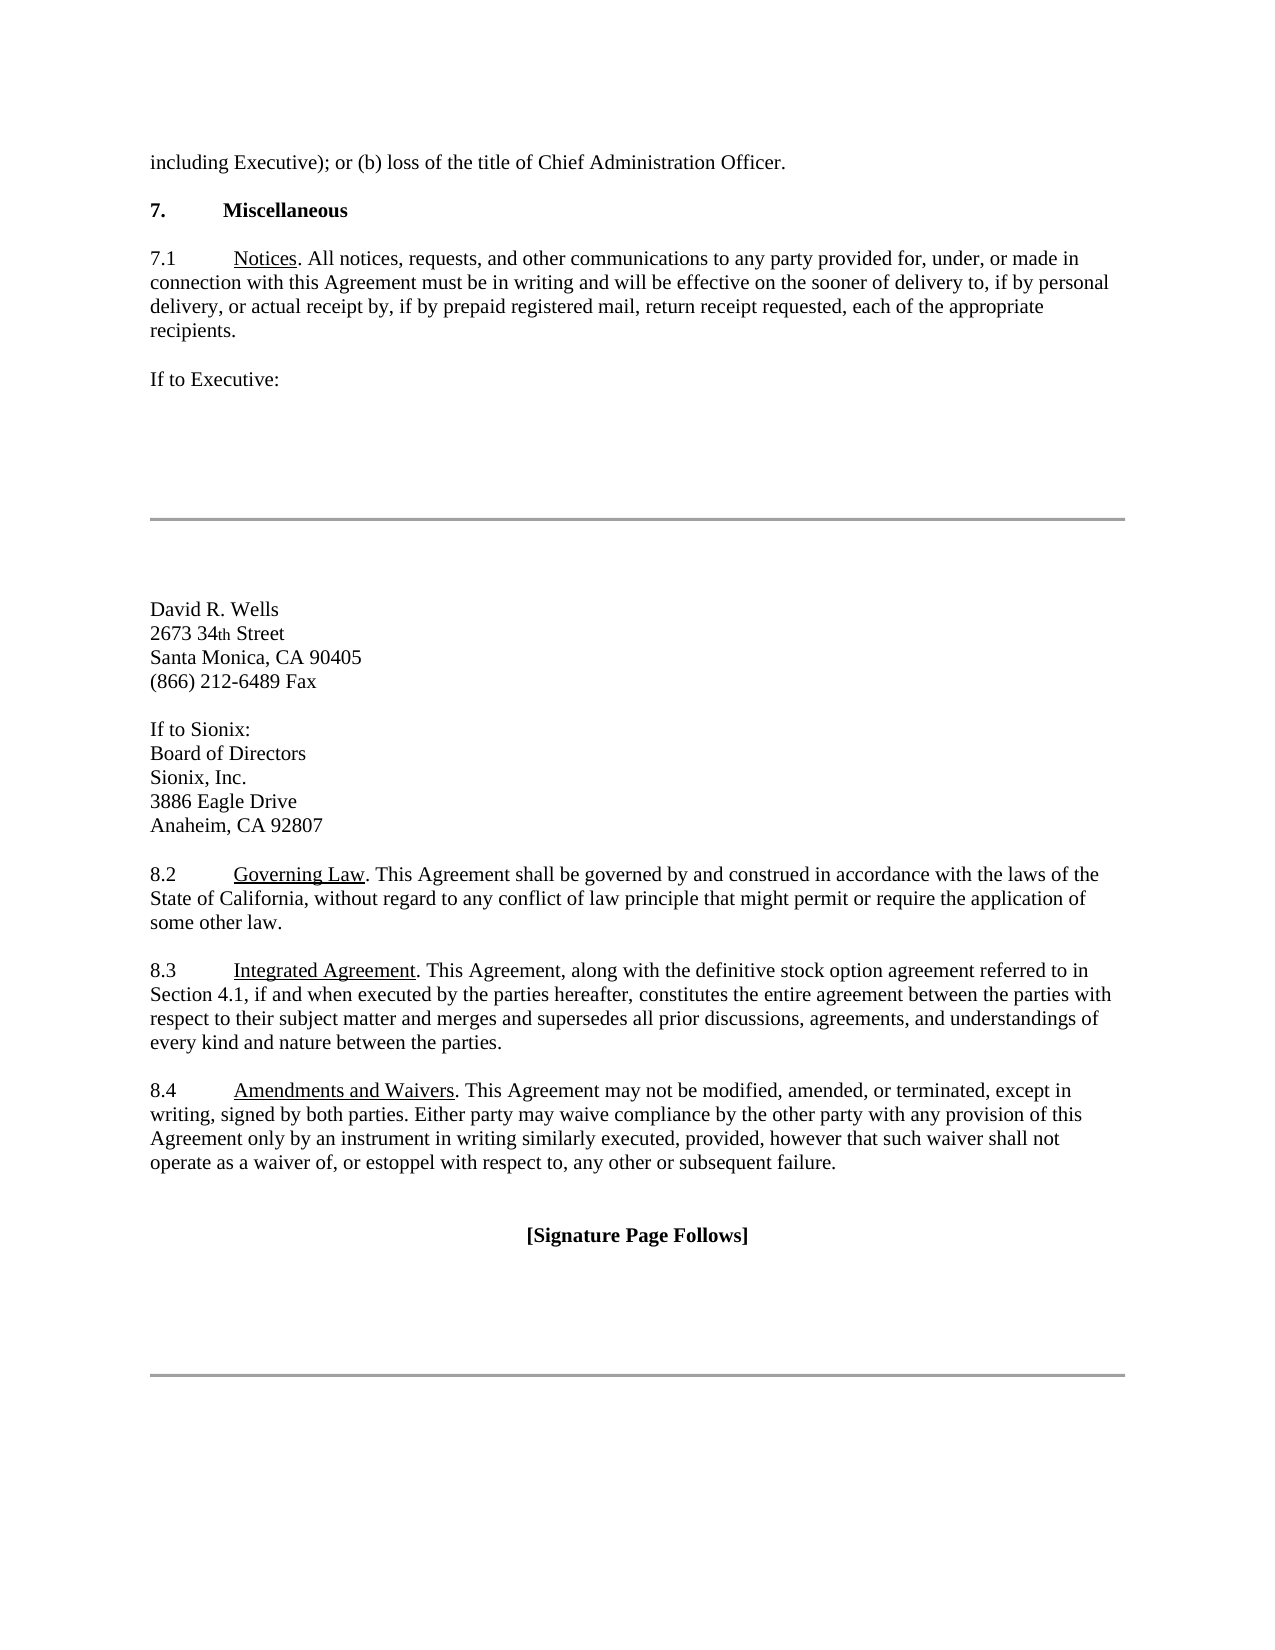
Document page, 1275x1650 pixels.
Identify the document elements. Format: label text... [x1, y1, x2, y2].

text 8.3 Integrated Agreement. This Agreement, along with the definitive stock option agreement referred to in Section 4.1, if and when executed by the parties hereafter, constitutes the entire agreement between the parties with respect to their subject matter and merges and supersedes all prior discussions, agreements, and understandings of every kind and nature between the parties. [150, 958, 1125, 1054]
text 8.4 Amendments and Waivers. This Agreement may not be modified, amended, or terminated, except in writing, signed by both parties. Either party may waive compliance by the other party with any provision of this Agreement only by an instrument in writing similarly executed, provided, however that such waiver shall not operate as a waiver of, or estoppel with respect to, any other or subsequent failure. [150, 1078, 1125, 1174]
text Board of Directors [150, 741, 1125, 765]
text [150, 150, 1125, 174]
text 2673 34th Street [150, 621, 1125, 645]
text 8.2 Governing Law. This Agreement shall be governed by and construed in accordance with the laws of the State of California, without regard to any conflict of law principle that might permit or require the application of some other law. [150, 862, 1125, 934]
text [Signature Page Follows] [150, 1222, 1125, 1247]
text Anaheim, CA 92807 [150, 813, 1125, 837]
text (866) 212-6489 Fax [150, 669, 1125, 693]
text 7.1 Notices. All notices, requests, and other communications to any party provided for, under, or made in connection with this Agreement must be in writing and will be effective on the sooner of delivery to, if by personal delivery, or actual receipt by, if by prepaid registered mail, return receipt requested, each of the appropriate recipients. [150, 246, 1125, 342]
text David R. Wells [150, 597, 1125, 621]
text If to Executive: [150, 367, 1125, 391]
text If to Sionix: [150, 717, 1125, 741]
text Santa Monica, CA 90405 [150, 645, 1125, 669]
text Sionix, Inc. [150, 765, 1125, 789]
text 7. Miscellaneous [150, 198, 1125, 222]
text 3886 Eagle Drive [150, 789, 1125, 813]
